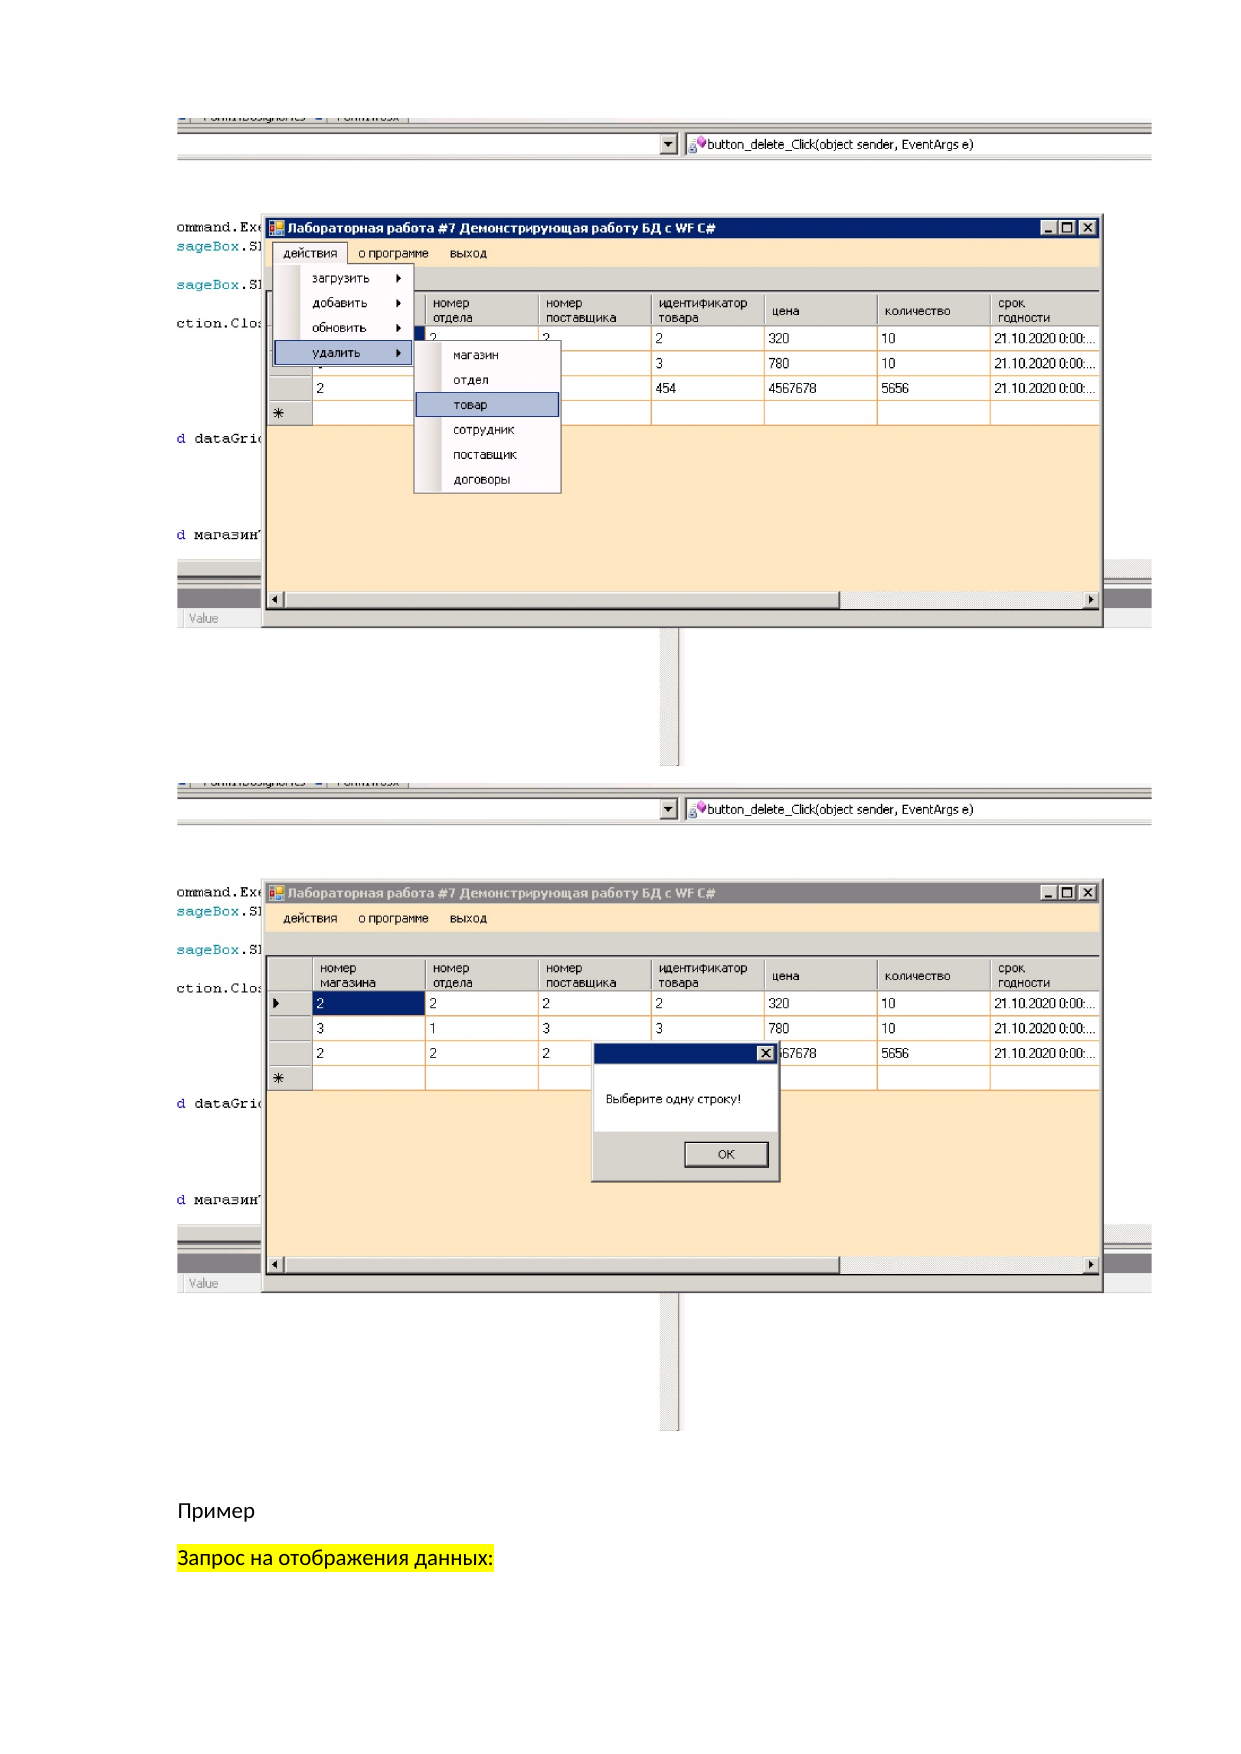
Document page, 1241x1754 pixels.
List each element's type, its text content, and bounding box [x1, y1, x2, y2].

text Пример [177, 1497, 1152, 1525]
text Запрос на отображения данных: [177, 1543, 1152, 1572]
picture [177, 783, 1152, 1431]
picture [177, 118, 1152, 766]
